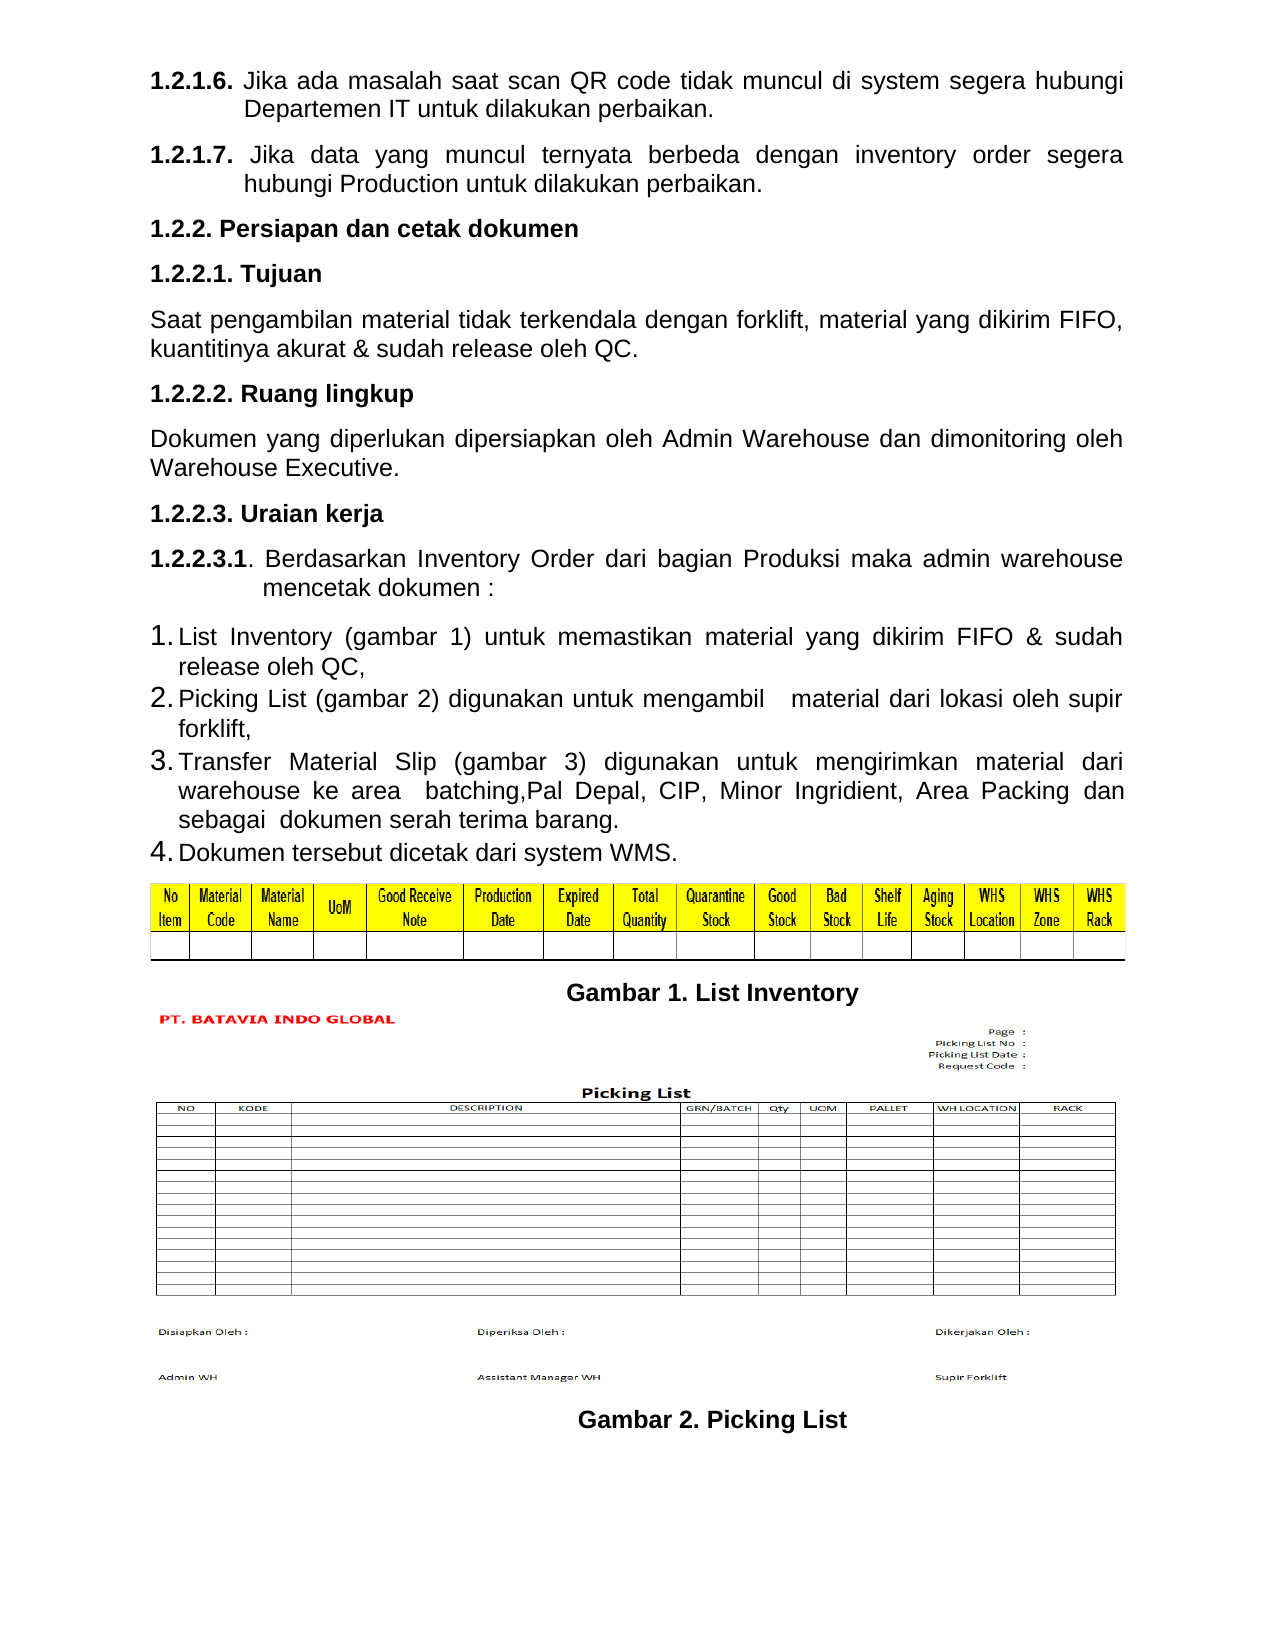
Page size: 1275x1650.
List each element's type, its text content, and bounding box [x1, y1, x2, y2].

list List Inventory (gambar 1) untuk memastikan material yang dikirim FIFO & sudah release oleh QC, [150, 618, 1125, 680]
list Picking List (gambar 2) digunakan untuk mengambil material dari lokasi oleh supir forklift, [150, 680, 1125, 743]
text Dokumen yang diperlukan dipersiapkan oleh Admin Warehouse dan dimonitoring oleh Warehouse Executive. [150, 424, 1125, 482]
list Dokumen tersebut dicetak dari system WMS. [150, 834, 1125, 867]
text 1.2.2.2. Ruang lingkup [150, 379, 1125, 408]
text 1.2.2. Persiapan dan cetak dokumen [150, 214, 1125, 243]
text 1.2.1.6. Jika ada masalah saat scan QR code tidak muncul di system segera hubungi Departemen IT untuk dilakukan perbaikan. [150, 66, 1125, 123]
text 1.2.2.1. Tujuan [150, 259, 1125, 288]
text 1.2.1.7. Jika data yang muncul ternyata berbeda dengan inventory order segera hubungi Production untuk dilakukan perbaikan. [150, 140, 1125, 197]
text 1.2.2.3. Uraian kerja [150, 498, 1125, 527]
list Transfer Material Slip (gambar 3) digunakan untuk mengirimkan material dari warehouse ke area batching,Pal Depal, CIP, Minor Ingridient, Area Packing dan sebagai dokumen serah terima barang. [150, 743, 1125, 834]
picture [150, 883, 1125, 961]
list Gambar 1. List Inventory [300, 978, 1125, 1006]
text Saat pengambilan material tidak terkendala dengan forklift, material yang dikirim FIFO, kuantitinya akurat & sudah release oleh QC. [150, 305, 1125, 362]
picture [150, 1006, 1125, 1389]
list Gambar 2. Picking List [300, 1405, 1125, 1434]
text 1.2.2.3.1. Berdasarkan Inventory Order dari bagian Produksi maka admin warehouse mencetak dokumen : [150, 544, 1125, 601]
